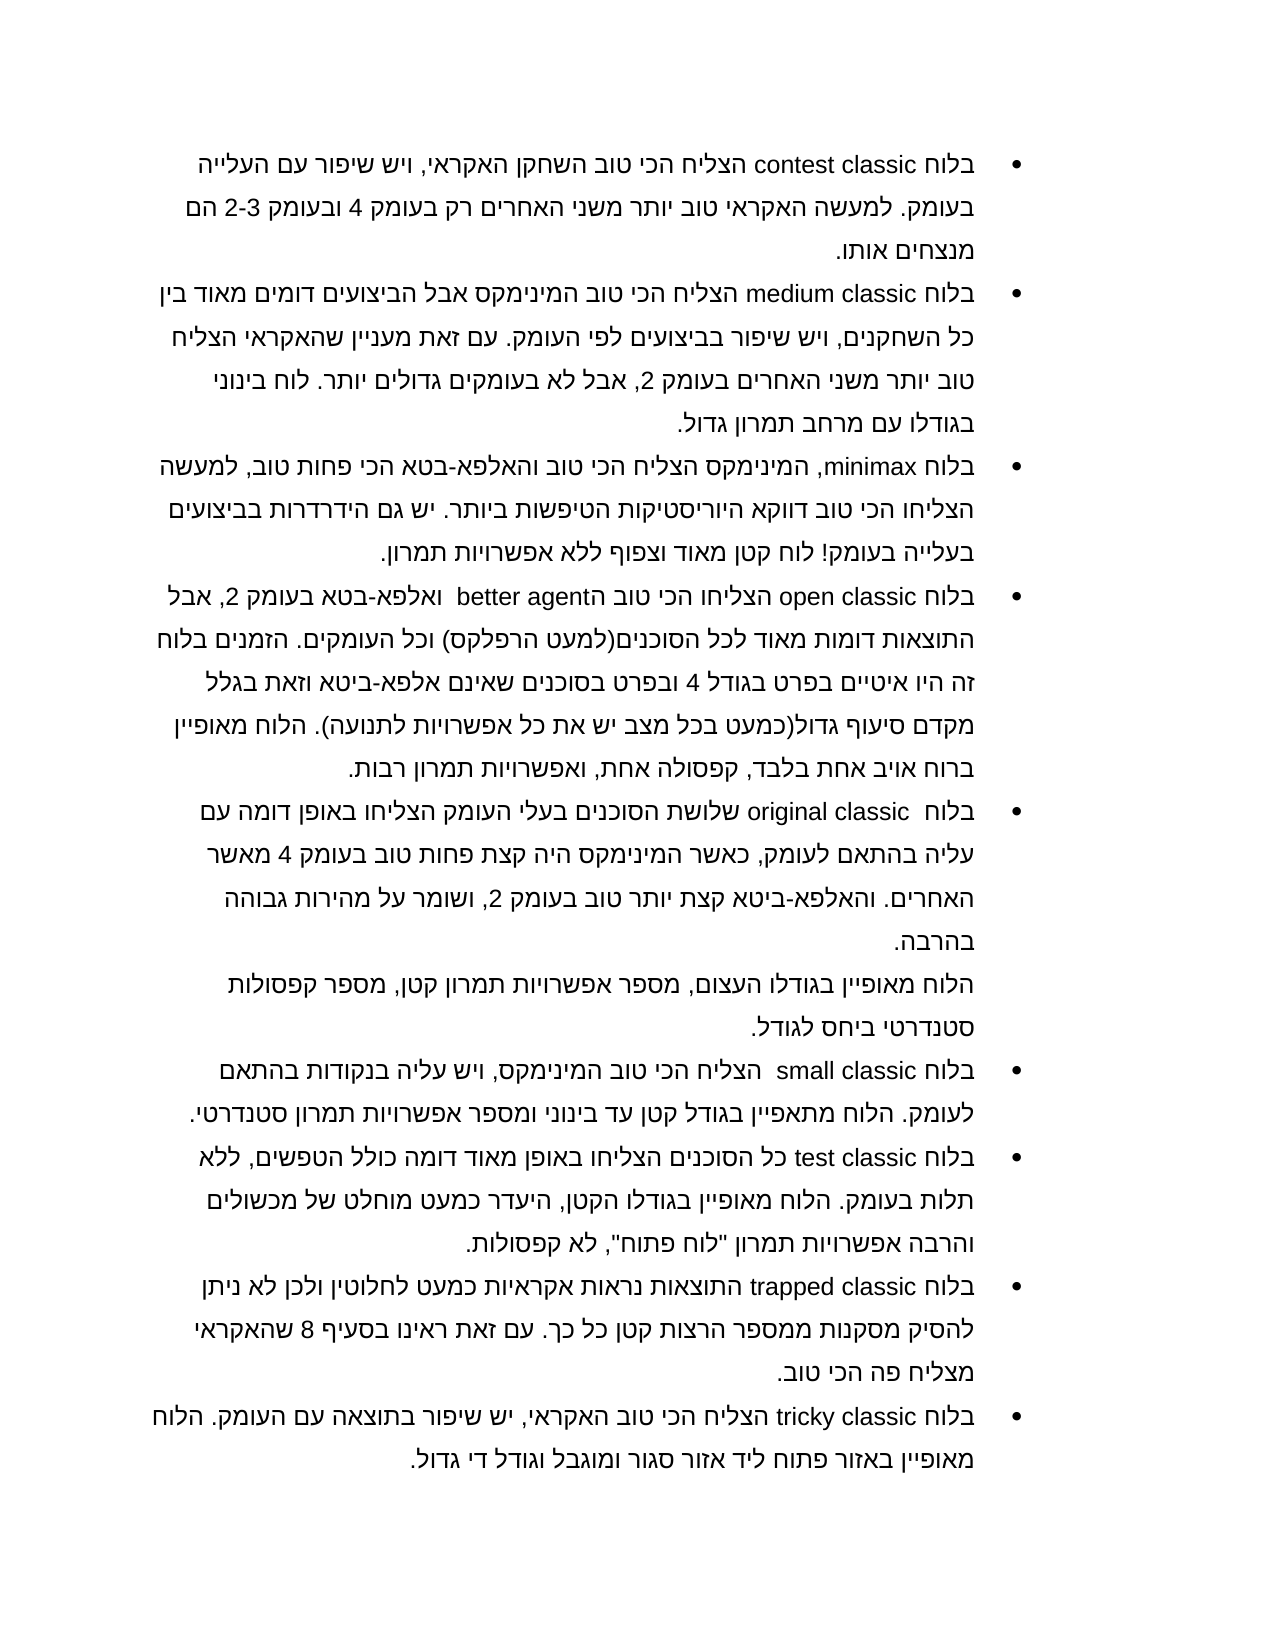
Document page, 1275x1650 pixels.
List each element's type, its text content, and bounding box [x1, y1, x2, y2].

list בלוח minimax, המינימקס הצליח הכי טוב והאלפא-בטא הכי פחות טוב, למעשה הצליחו הכי טוב דווקא היוריסטיקות הטיפשות ביותר. יש גם הידרדרות בביצועים בעלייה בעומק! לוח קטן מאוד וצפוף ללא אפשרויות תמרון. [150, 452, 1012, 567]
list בלוח medium classic הצליח הכי טוב המינימקס אבל הביצועים דומים מאוד בין כל השחקנים, ויש שיפור בביצועים לפי העומק. עם זאת מעניין שהאקראי הצליח טוב יותר משני האחרים בעומק 2, אבל לא בעומקים גדולים יותר. לוח בינוני בגודלו עם מרחב תמרון גדול. [150, 279, 1012, 438]
list בלוח trapped classic התוצאות נראות אקראיות כמעט לחלוטין ולכן לא ניתן להסיק מסקנות ממספר הרצות קטן כל כך. עם זאת ראינו בסעיף 8 שהאקראי מצליח פה הכי טוב. [150, 1272, 1012, 1387]
list בלוח open classic הצליחו הכי טוב הbetter agent ואלפא-בטא בעומק 2, אבל התוצאות דומות מאוד לכל הסוכנים(למעט הרפלקס) וכל העומקים. הזמנים בלוח זה היו איטיים בפרט בגודל 4 ובפרט בסוכנים שאינם אלפא-ביטא וזאת בגלל מקדם סיעוף גדול(כמעט בכל מצב יש את כל אפשרויות לתנועה). הלוח מאופיין ברוח אויב אחת בלבד, קפסולה אחת, ואפשרויות תמרון רבות. [150, 582, 1012, 783]
list בלוח tricky classic הצליח הכי טוב האקראי, יש שיפור בתוצאה עם העומק. הלוח מאופיין באזור פתוח ליד אזור סגור ומוגבל וגודל די גדול. [150, 1401, 1012, 1473]
list הלוח מאופיין בגודלו העצום, מספר אפשרויות תמרון קטן, מספר קפסולות סטנדרטי ביחס לגודל. [150, 970, 975, 1042]
list בלוח small classic הצליח הכי טוב המינימקס, ויש עליה בנקודות בהתאם לעומק. הלוח מתאפיין בגודל קטן עד בינוני ומספר אפשרויות תמרון סטנדרטי. [150, 1056, 1012, 1128]
list בלוח test classic כל הסוכנים הצליחו באופן מאוד דומה כולל הטפשים, ללא תלות בעומק. הלוח מאופיין בגודלו הקטן, היעדר כמעט מוחלט של מכשולים והרבה אפשרויות תמרון "לוח פתוח", לא קפסולות. [150, 1142, 1012, 1258]
list בלוח original classic שלושת הסוכנים בעלי העומק הצליחו באופן דומה עם עליה בהתאם לעומק, כאשר המינימקס היה קצת פחות טוב בעומק 4 מאשר האחרים. והאלפא-ביטא קצת יותר טוב בעומק 2, ושומר על מהירות גבוהה בהרבה. [150, 797, 1012, 956]
list בלוח contest classic הצליח הכי טוב השחקן האקראי, ויש שיפור עם העלייה בעומק. למעשה האקראי טוב יותר משני האחרים רק בעומק 4 ובעומק 2-3 הם מנצחים אותו. [150, 150, 1012, 265]
